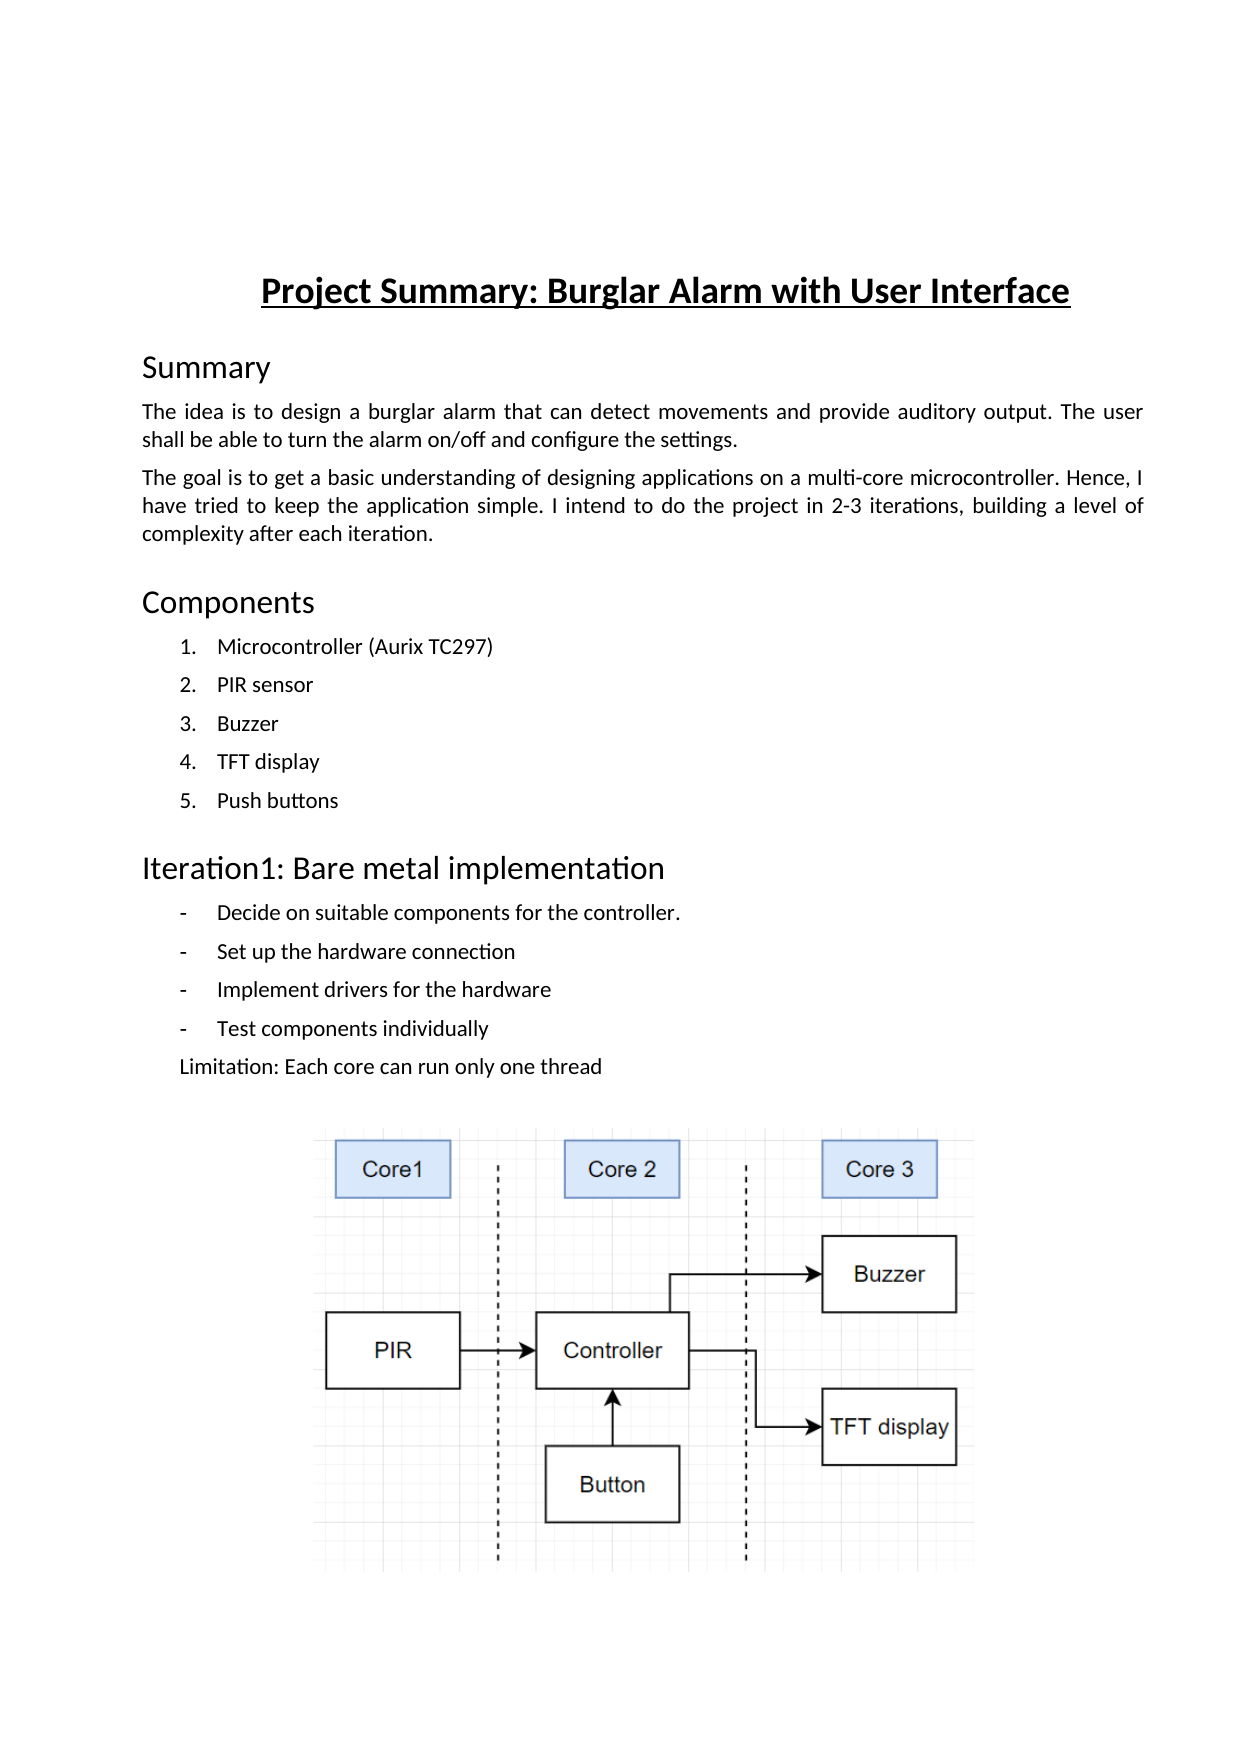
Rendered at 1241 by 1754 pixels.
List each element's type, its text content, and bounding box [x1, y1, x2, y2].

list Test components individually [179, 1014, 1146, 1042]
subtitle Iteration1: Bare metal implementation [142, 847, 1146, 888]
list Microcontroller (Aurix TC297) [179, 632, 1146, 660]
list PIR sensor [179, 671, 1146, 698]
text The idea is to design a burglar alarm that can detect movements and provide auditory output. The user shall be able to turn the alarm on/off and configure the settings. [142, 397, 1146, 453]
subtitle Components [142, 581, 1146, 622]
subtitle Summary [142, 346, 1146, 387]
picture [313, 1128, 975, 1572]
text Limitation: Each core can run only one thread [179, 1052, 1146, 1080]
subtitle Project Summary: Burglar Alarm with User Interface [186, 267, 1146, 313]
list Implement drivers for the hardware [179, 975, 1146, 1003]
list Decide on suitable components for the controller. [179, 898, 1146, 926]
list Set up the hardware connection [179, 937, 1146, 965]
text The goal is to get a basic understanding of designing applications on a multi-core microcontroller. Hence, I have tried to keep the application simple. I intend to do the project in 2-3 iterations, building a level of complexity after each iteration. [142, 463, 1146, 548]
list Push buttons [179, 786, 1146, 814]
list TFT display [179, 747, 1146, 775]
list Buzzer [179, 709, 1146, 737]
